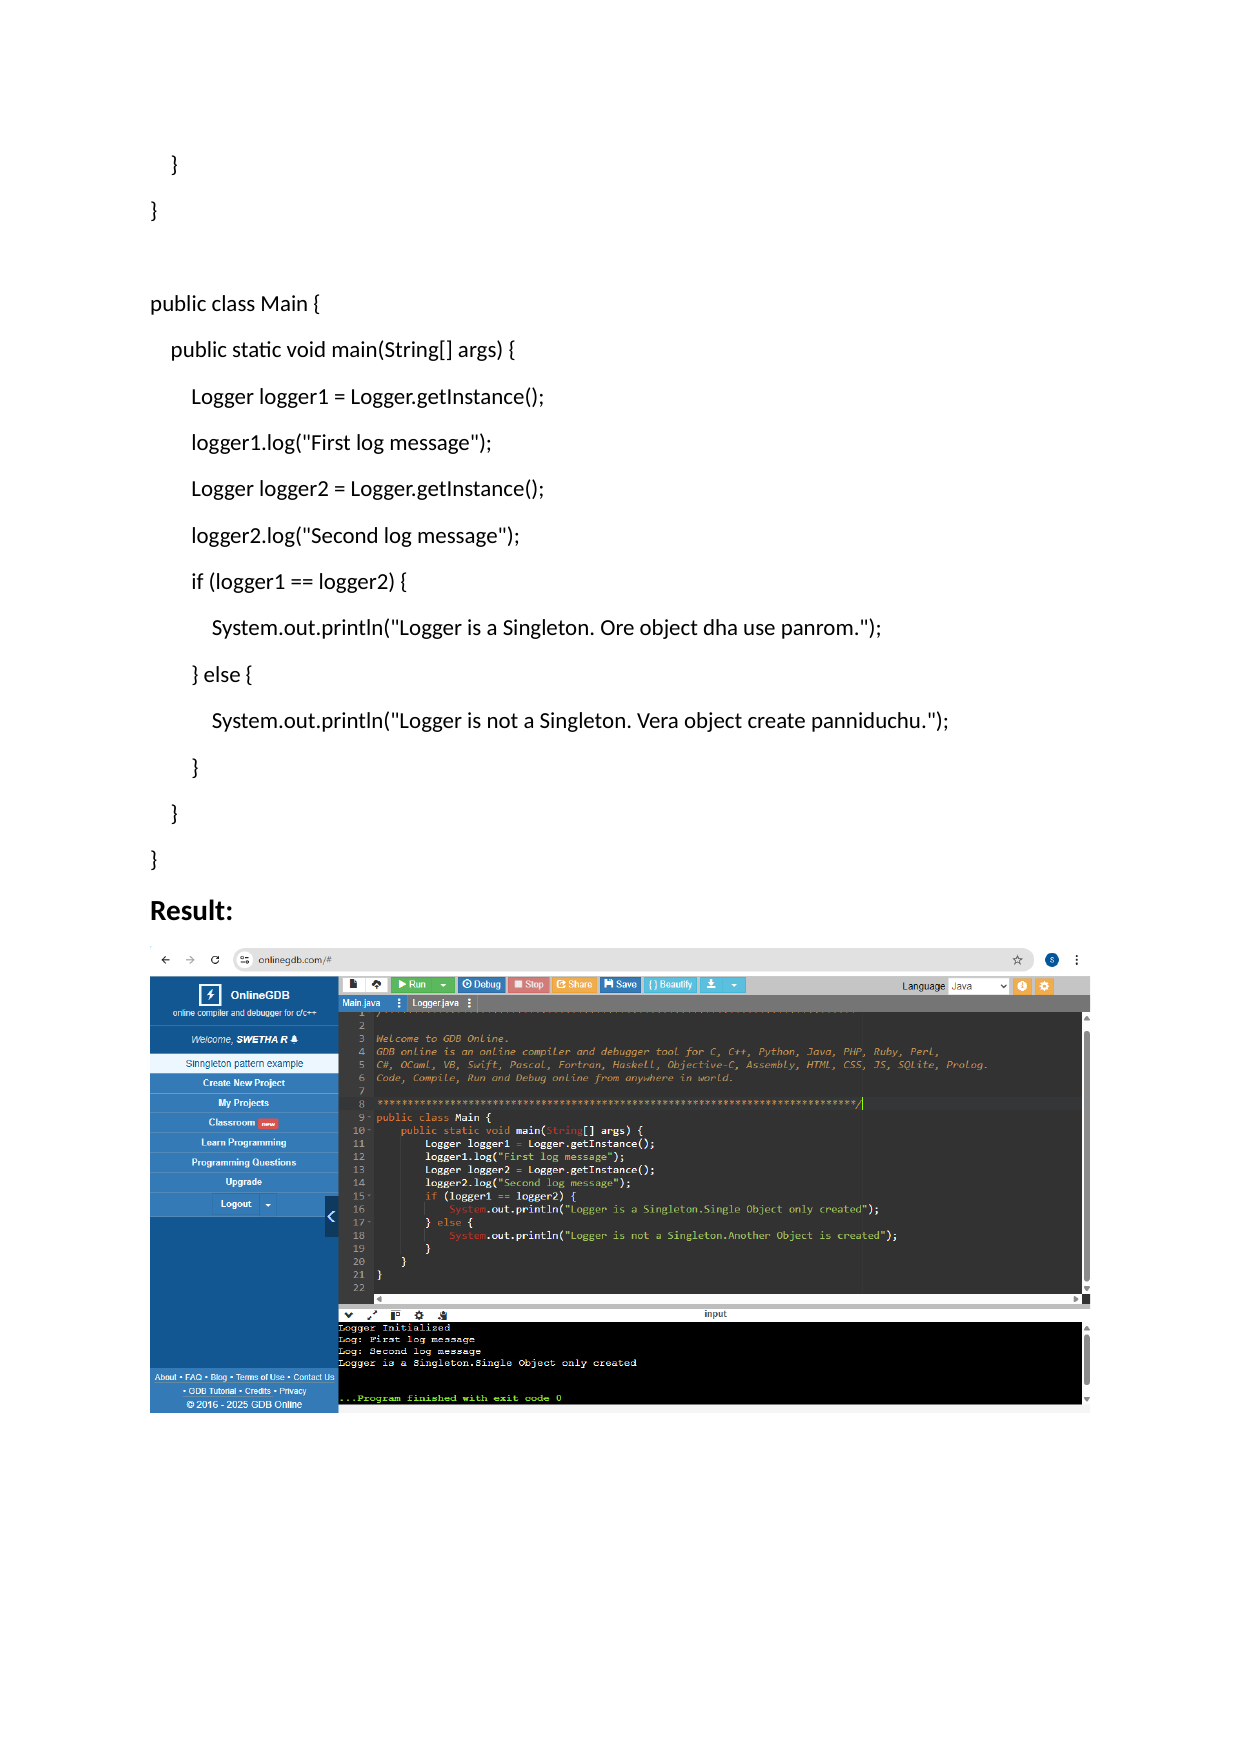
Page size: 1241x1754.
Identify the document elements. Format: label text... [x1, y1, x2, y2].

text public static void main(String[] args) { [150, 335, 1090, 363]
text if (logger1 == logger2) { [150, 567, 1090, 595]
text System.out.println("Logger is a Singleton. Ore object dha use panrom."); [150, 613, 1090, 642]
picture [150, 946, 1091, 1413]
text Result: [150, 892, 1090, 927]
text } [150, 845, 1090, 873]
text logger1.log("First log message"); [150, 428, 1090, 456]
text public class Main { [150, 289, 1090, 317]
text System.out.println("Logger is not a Singleton. Vera object create panniduchu."); [150, 706, 1090, 734]
text } [150, 753, 1090, 781]
text } [150, 150, 1090, 178]
text Logger logger2 = Logger.getInstance(); [150, 474, 1090, 502]
text } [150, 799, 1090, 827]
text Logger logger1 = Logger.getInstance(); [150, 382, 1090, 410]
text logger2.log("Second log message"); [150, 521, 1090, 549]
text } [150, 196, 1090, 224]
text } else { [150, 660, 1090, 688]
